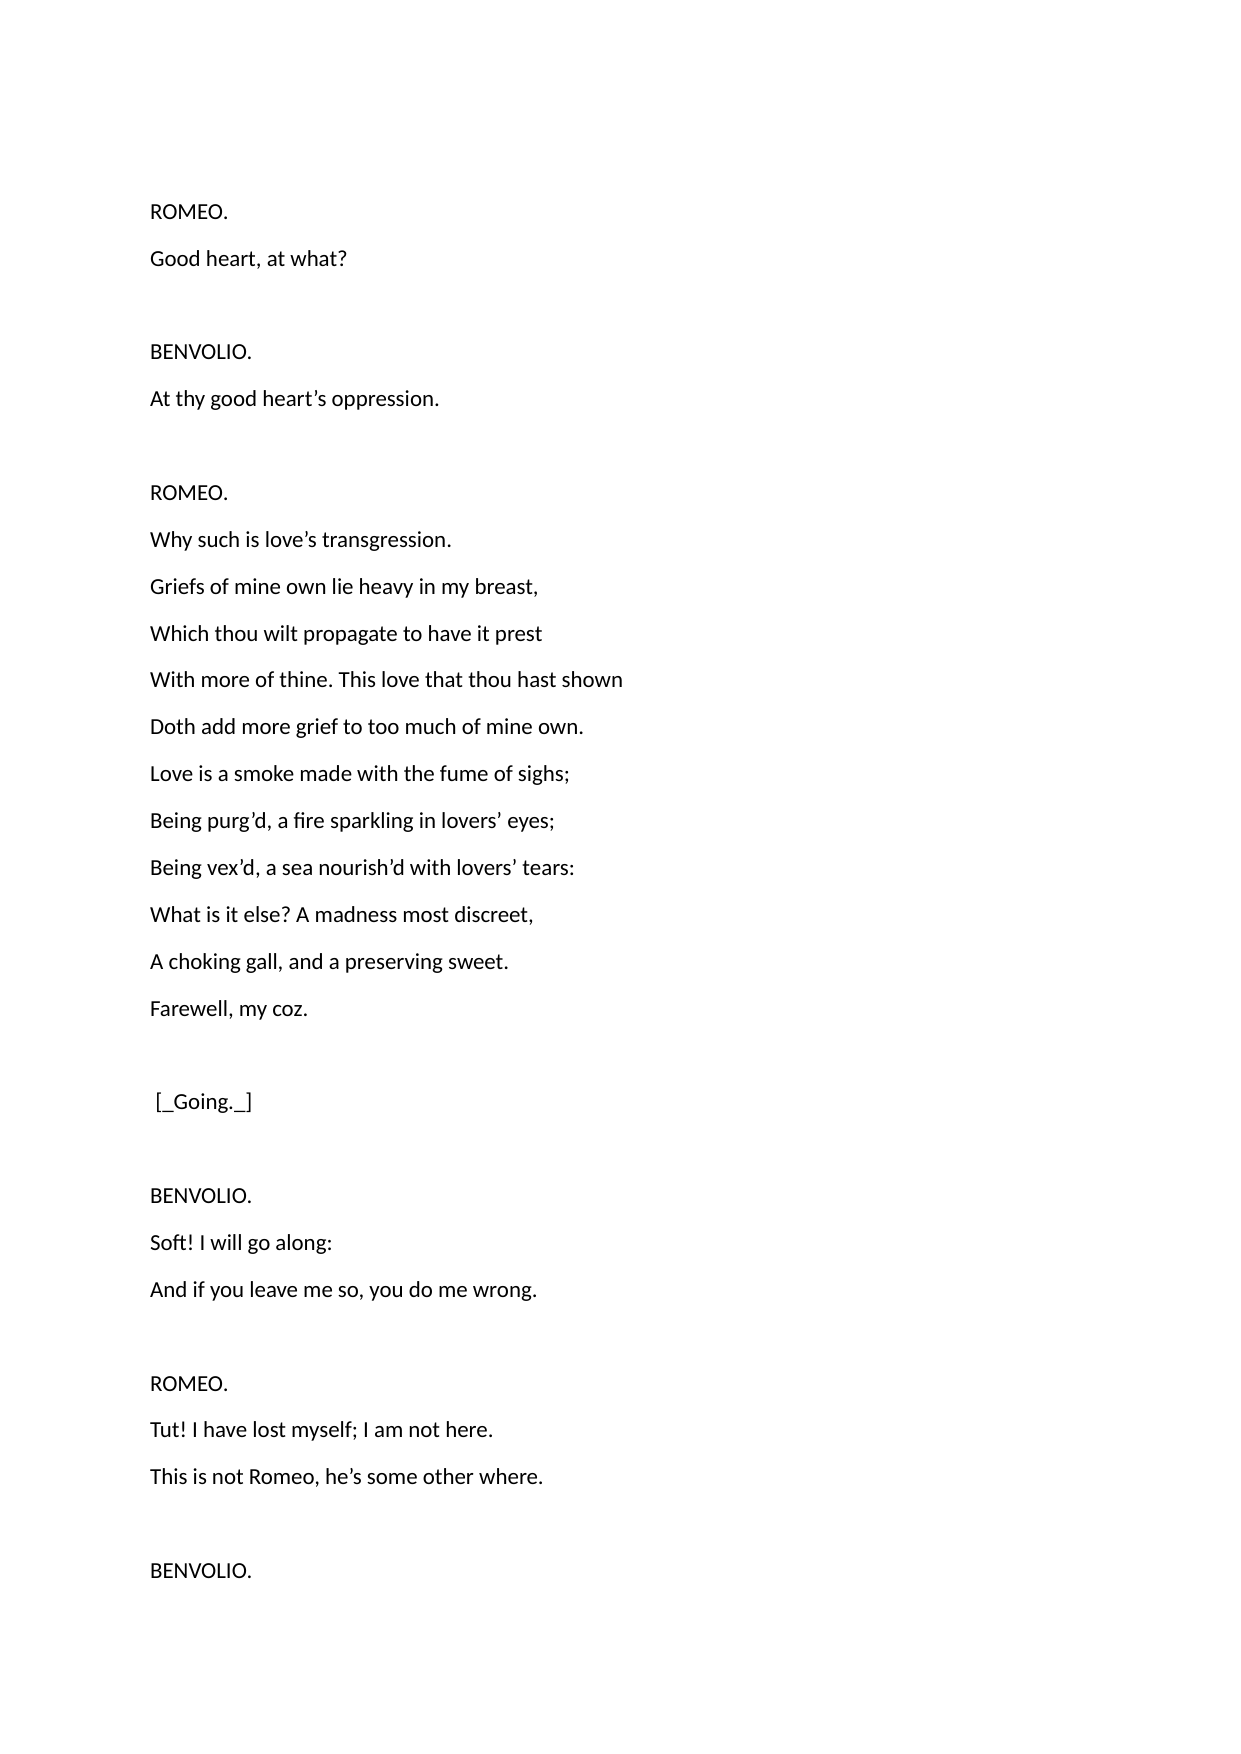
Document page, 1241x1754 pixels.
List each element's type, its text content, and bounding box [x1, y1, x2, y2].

text Doth add more grief to too much of mine own. [150, 712, 1090, 741]
text Soft! I will go along: [150, 1228, 1090, 1256]
text Being vex’d, a sea nourish’d with lovers’ tears: [150, 853, 1090, 881]
text Why such is love’s transgression. [150, 525, 1090, 553]
text BENVOLIO. [150, 1556, 1090, 1584]
text Which thou wilt propagate to have it prest [150, 619, 1090, 647]
text At thy good heart’s oppression. [150, 384, 1090, 412]
text This is not Romeo, he’s some other where. [150, 1462, 1090, 1491]
text BENVOLIO. [150, 337, 1090, 366]
text ROMEO. [150, 197, 1090, 225]
text Griefs of mine own lie heavy in my breast, [150, 572, 1090, 600]
text Tut! I have lost myself; I am not here. [150, 1416, 1090, 1444]
text ROMEO. [150, 478, 1090, 506]
text Farewell, my coz. [150, 994, 1090, 1022]
text BENVOLIO. [150, 1181, 1090, 1209]
text Good heart, at what? [150, 244, 1090, 272]
text Love is a smoke made with the fume of sighs; [150, 759, 1090, 787]
text And if you leave me so, you do me wrong. [150, 1275, 1090, 1303]
text What is it else? A madness most discreet, [150, 900, 1090, 928]
text With more of thine. This love that thou hast shown [150, 666, 1090, 694]
text Being purg’d, a fire sparkling in lovers’ eyes; [150, 806, 1090, 834]
text [_Going._] [150, 1087, 1090, 1116]
text ROMEO. [150, 1369, 1090, 1397]
text A choking gall, and a preserving sweet. [150, 947, 1090, 975]
